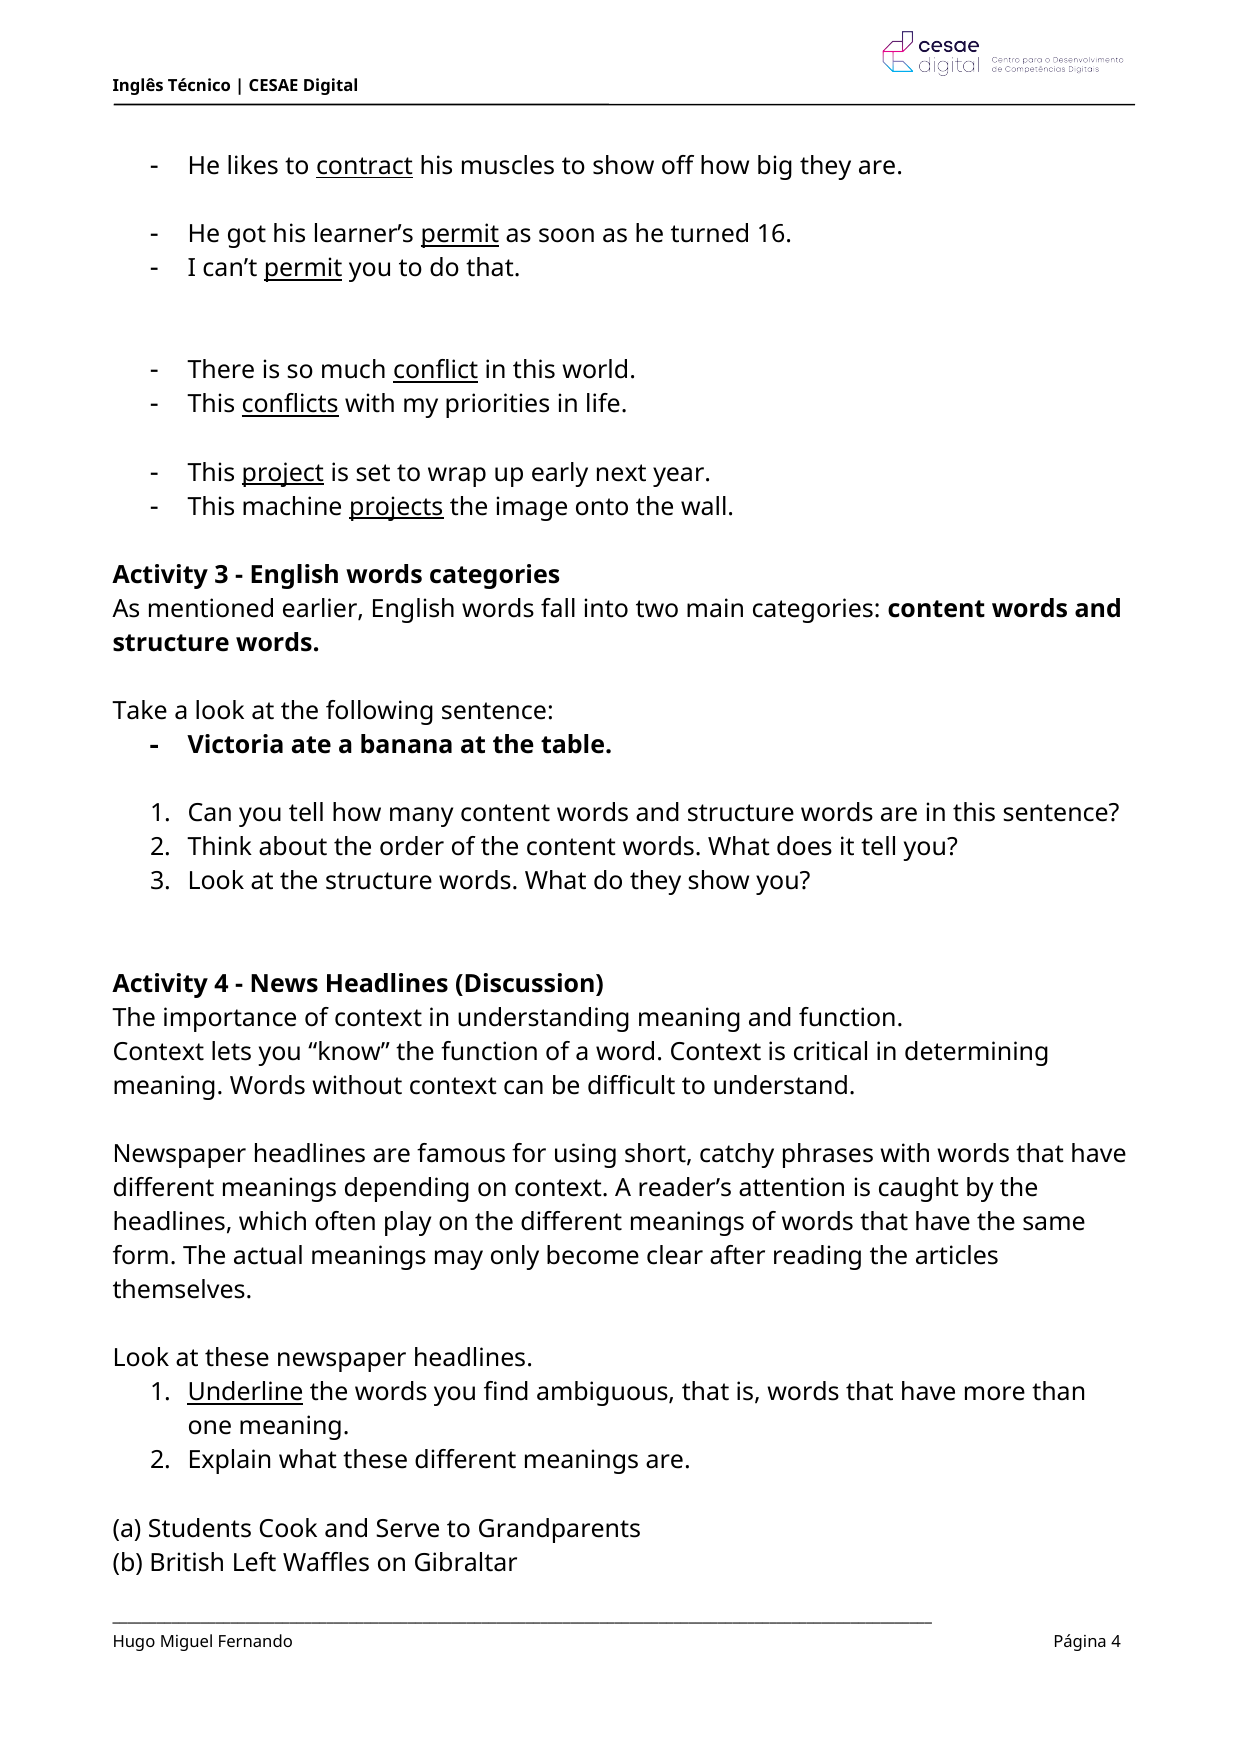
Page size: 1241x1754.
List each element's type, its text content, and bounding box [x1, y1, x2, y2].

list He got his learner’s permit as soon as he turned 16. [150, 216, 1137, 250]
text Take a look at the following sentence: [112, 693, 1137, 727]
list Victoria ate a banana at the table. [150, 727, 1137, 761]
list This conflicts with my priorities in life. [150, 386, 1137, 420]
text Look at these newspaper headlines. [112, 1340, 1137, 1374]
text (b) British Left Waffles on Gibraltar [112, 1544, 1137, 1578]
list There is so much conflict in this world. [150, 352, 1137, 386]
list This machine projects the image onto the wall. [150, 488, 1137, 522]
text Context lets you “know” the function of a word. Context is critical in determining meaning. Words without context can be difficult to understand. [112, 1033, 1137, 1101]
list Explain what these different meanings are. [150, 1442, 1137, 1476]
list He likes to contract his muscles to show off how big they are. [150, 148, 1137, 182]
list Look at the structure words. What do they show you? [150, 863, 1137, 897]
list I can’t permit you to do that. [150, 250, 1137, 284]
picture [866, 21, 1130, 93]
text Activity 4 - News Headlines (Discussion) [112, 965, 1137, 999]
text The importance of context in understanding meaning and function. [112, 999, 1137, 1033]
text (a) Students Cook and Serve to Grandparents [112, 1510, 1137, 1544]
list This project is set to wrap up early next year. [150, 454, 1137, 488]
text As mentioned earlier, English words fall into two main categories: content words and structure words. [112, 591, 1137, 659]
text Newspaper headlines are famous for using short, catchy phrases with words that have different meanings depending on context. A reader’s attention is caught by the headlines, which often play on the different meanings of words that have the same form. The actual meanings may only become clear after reading the articles themselves. [112, 1136, 1137, 1306]
list Underline the words you find ambiguous, that is, words that have more than one meaning. [150, 1374, 1137, 1442]
list Think about the order of the content words. What does it tell you? [150, 829, 1137, 863]
list Can you tell how many content words and structure words are in this sentence? [150, 795, 1137, 829]
text Activity 3 - English words categories [112, 556, 1137, 591]
